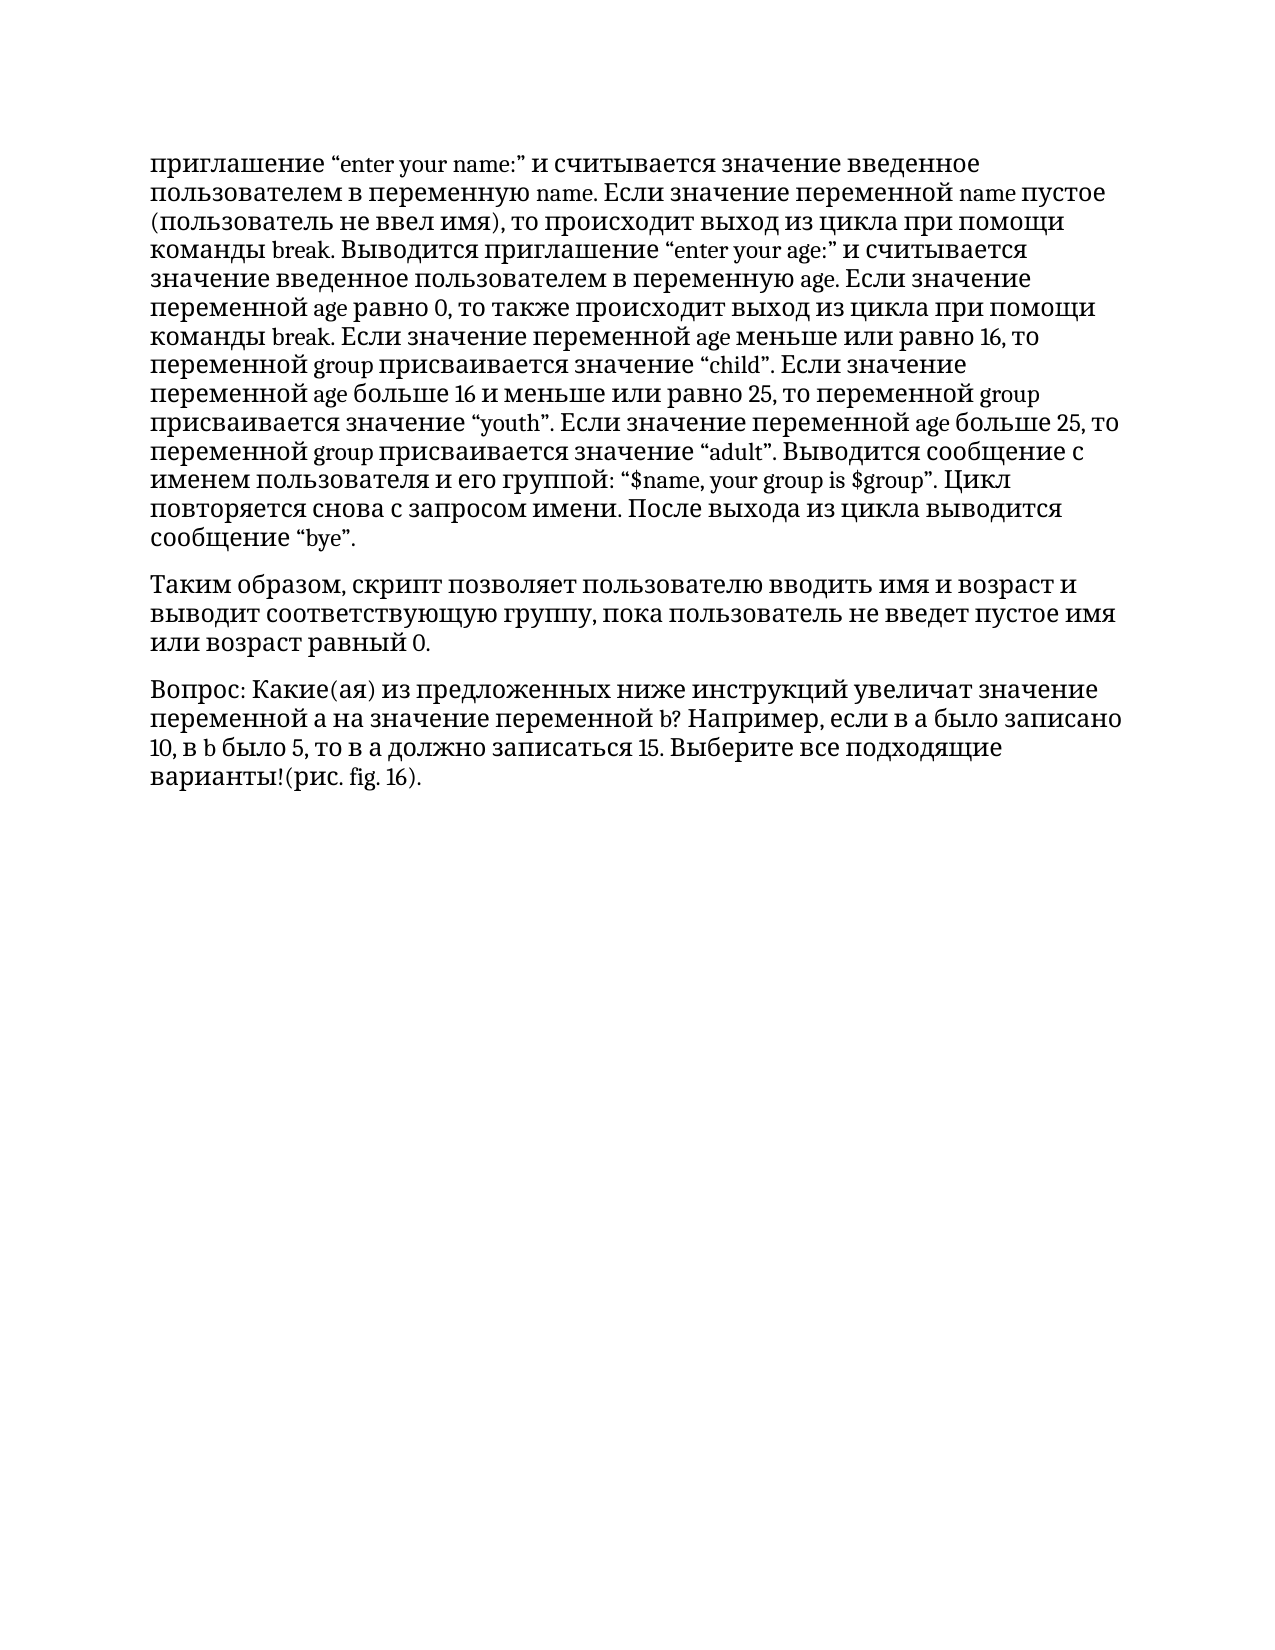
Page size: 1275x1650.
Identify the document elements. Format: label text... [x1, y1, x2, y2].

text Таким образом, скрипт позволяет пользователю вводить имя и возраст и выводит соответствующую группу, пока пользователь не введет пустое имя или возраст равный 0. [150, 571, 1125, 657]
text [150, 150, 1125, 552]
text Вопрос: Какие(ая) из предложенных ниже инструкций увеличат значение переменной а на значение переменной b? Например, если в а было записано 10, в b было 5, то в а должно записаться 15. Выберите все подходящие варианты!(рис. fig. 16). [150, 676, 1125, 791]
